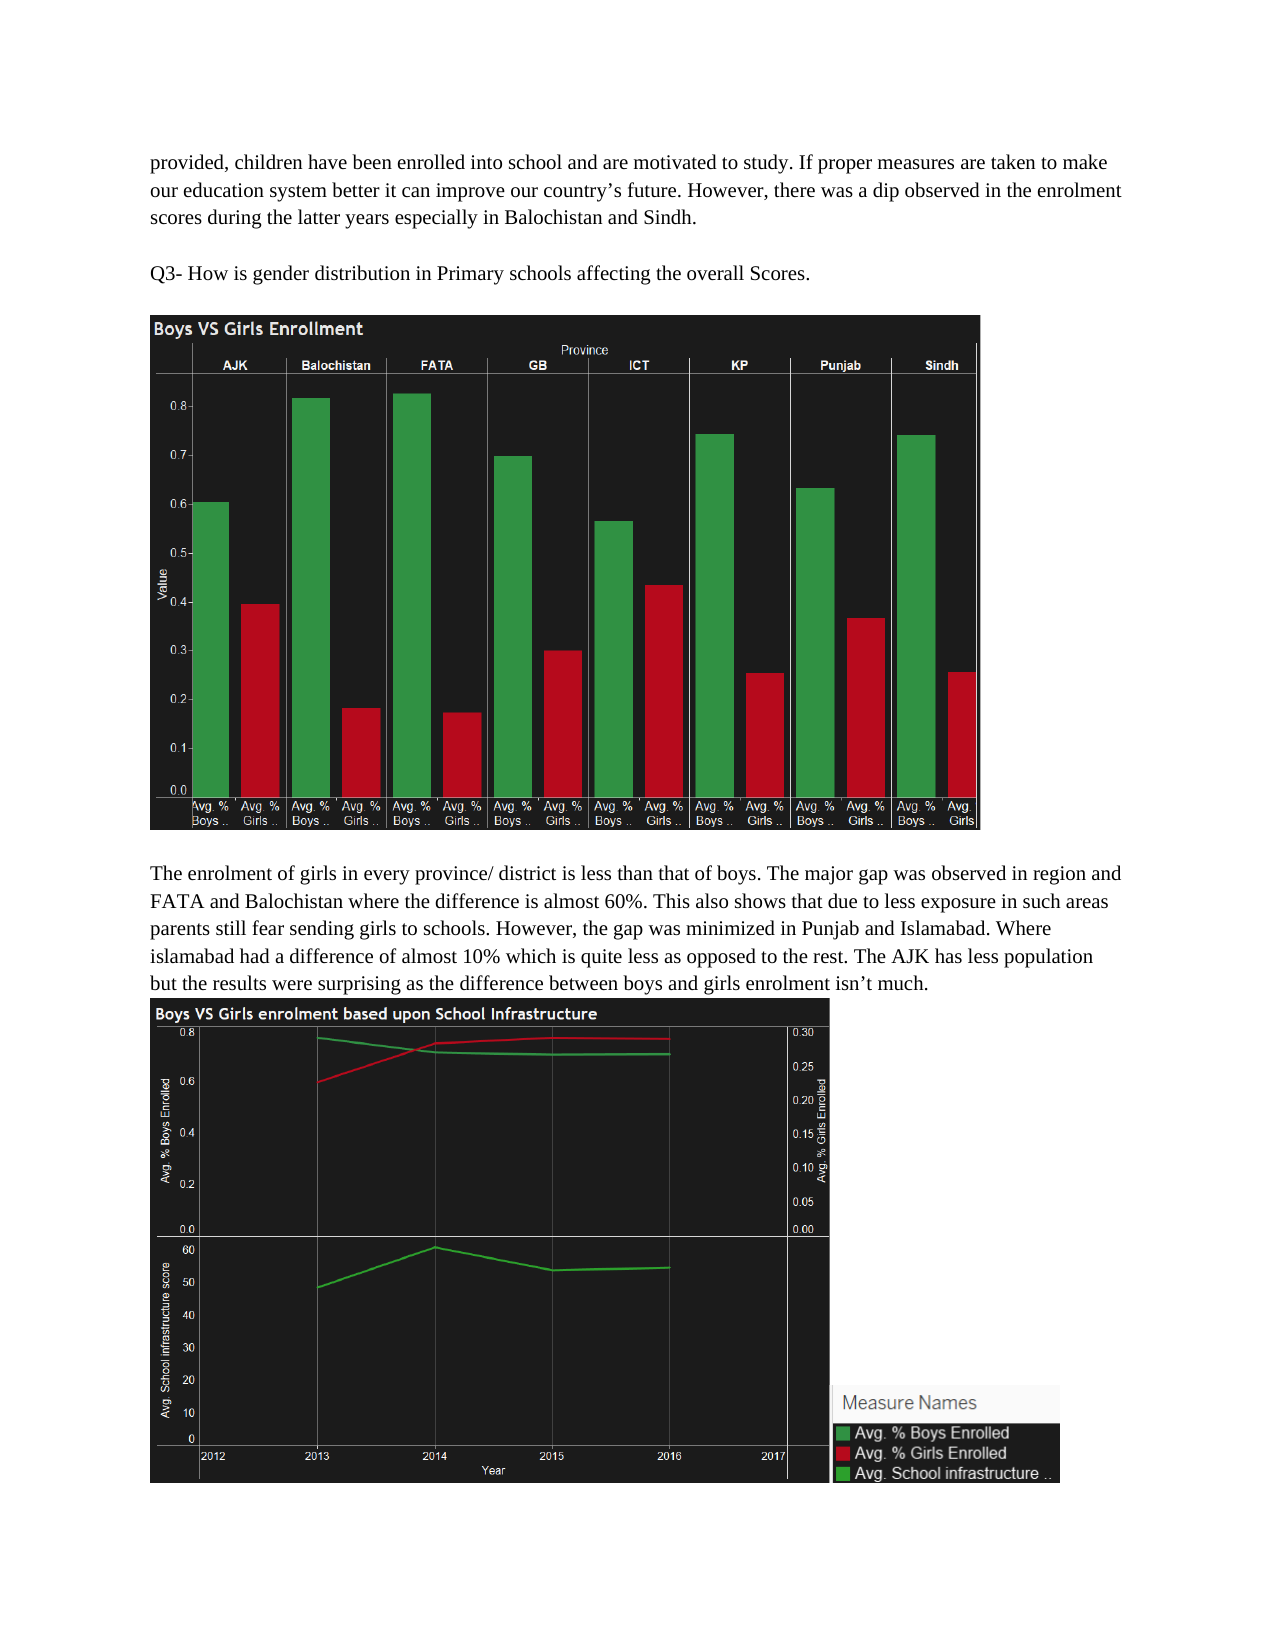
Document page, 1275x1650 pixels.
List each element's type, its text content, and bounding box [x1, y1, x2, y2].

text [150, 150, 1125, 229]
text Q3- How is gender distribution in Primary schools affecting the overall Scores. [150, 260, 1125, 284]
picture [150, 315, 981, 830]
picture [150, 998, 1060, 1483]
text The enrolment of girls in every province/ district is less than that of boys. The major gap was observed in region and FATA and Balochistan where the difference is almost 60%. This also shows that due to less exposure in such areas parents still fear sending girls to schools. However, the gap was minimized in Punjab and Islamabad. Where islamabad had a difference of almost 10% which is quite less as opposed to the rest. The AJK has less population but the results were surprising as the difference between boys and girls enrolment isn’t much. [150, 861, 1125, 995]
